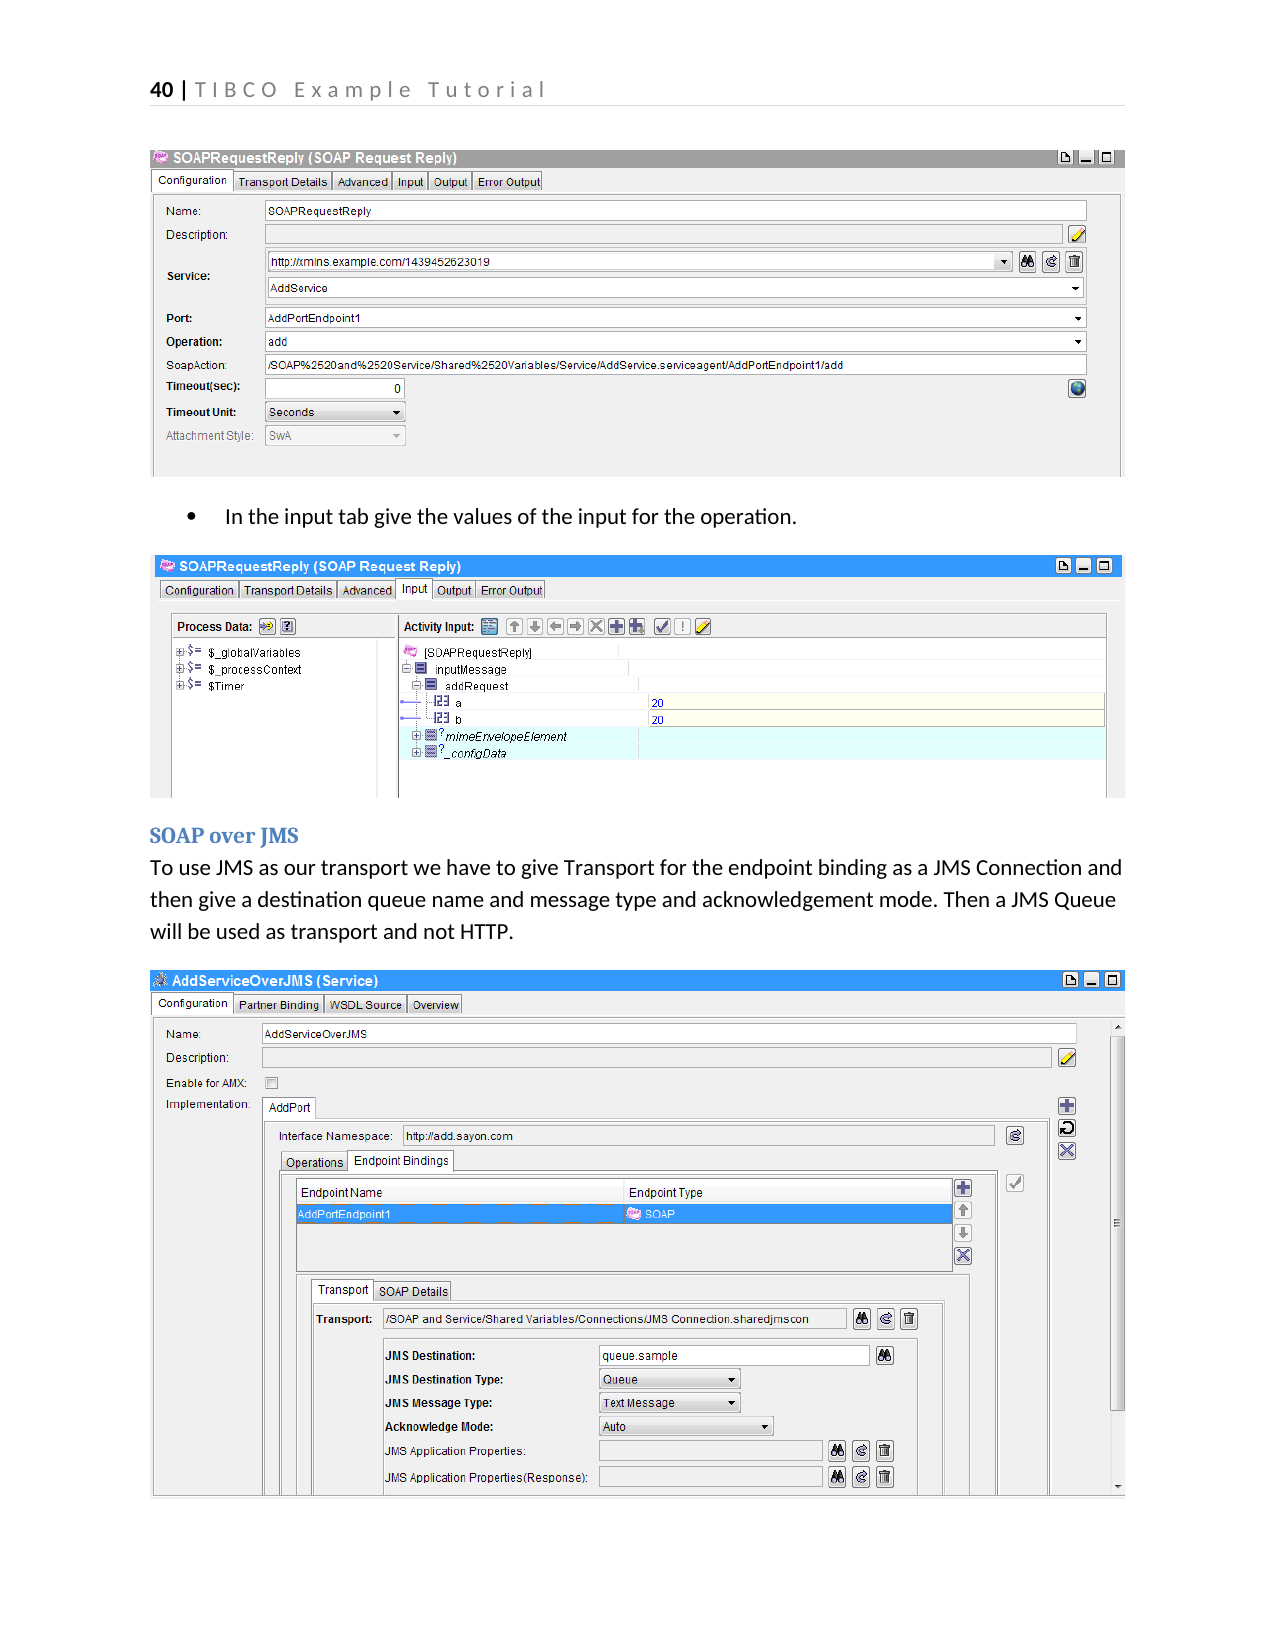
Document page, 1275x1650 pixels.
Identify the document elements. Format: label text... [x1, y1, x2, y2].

picture [150, 555, 1125, 798]
subtitle SOAP over JMS [150, 823, 1125, 849]
list In the input tab give the values of the input for the operation. [187, 502, 1125, 530]
picture [150, 970, 1125, 1499]
picture [150, 150, 1125, 477]
text To use JMS as our transport we have to give Transport for the endpoint binding as a JMS Connection and then give a destination queue name and message type and acknowledgement mode. Then a JMS Queue will be used as transport and not HTTP. [150, 853, 1125, 946]
